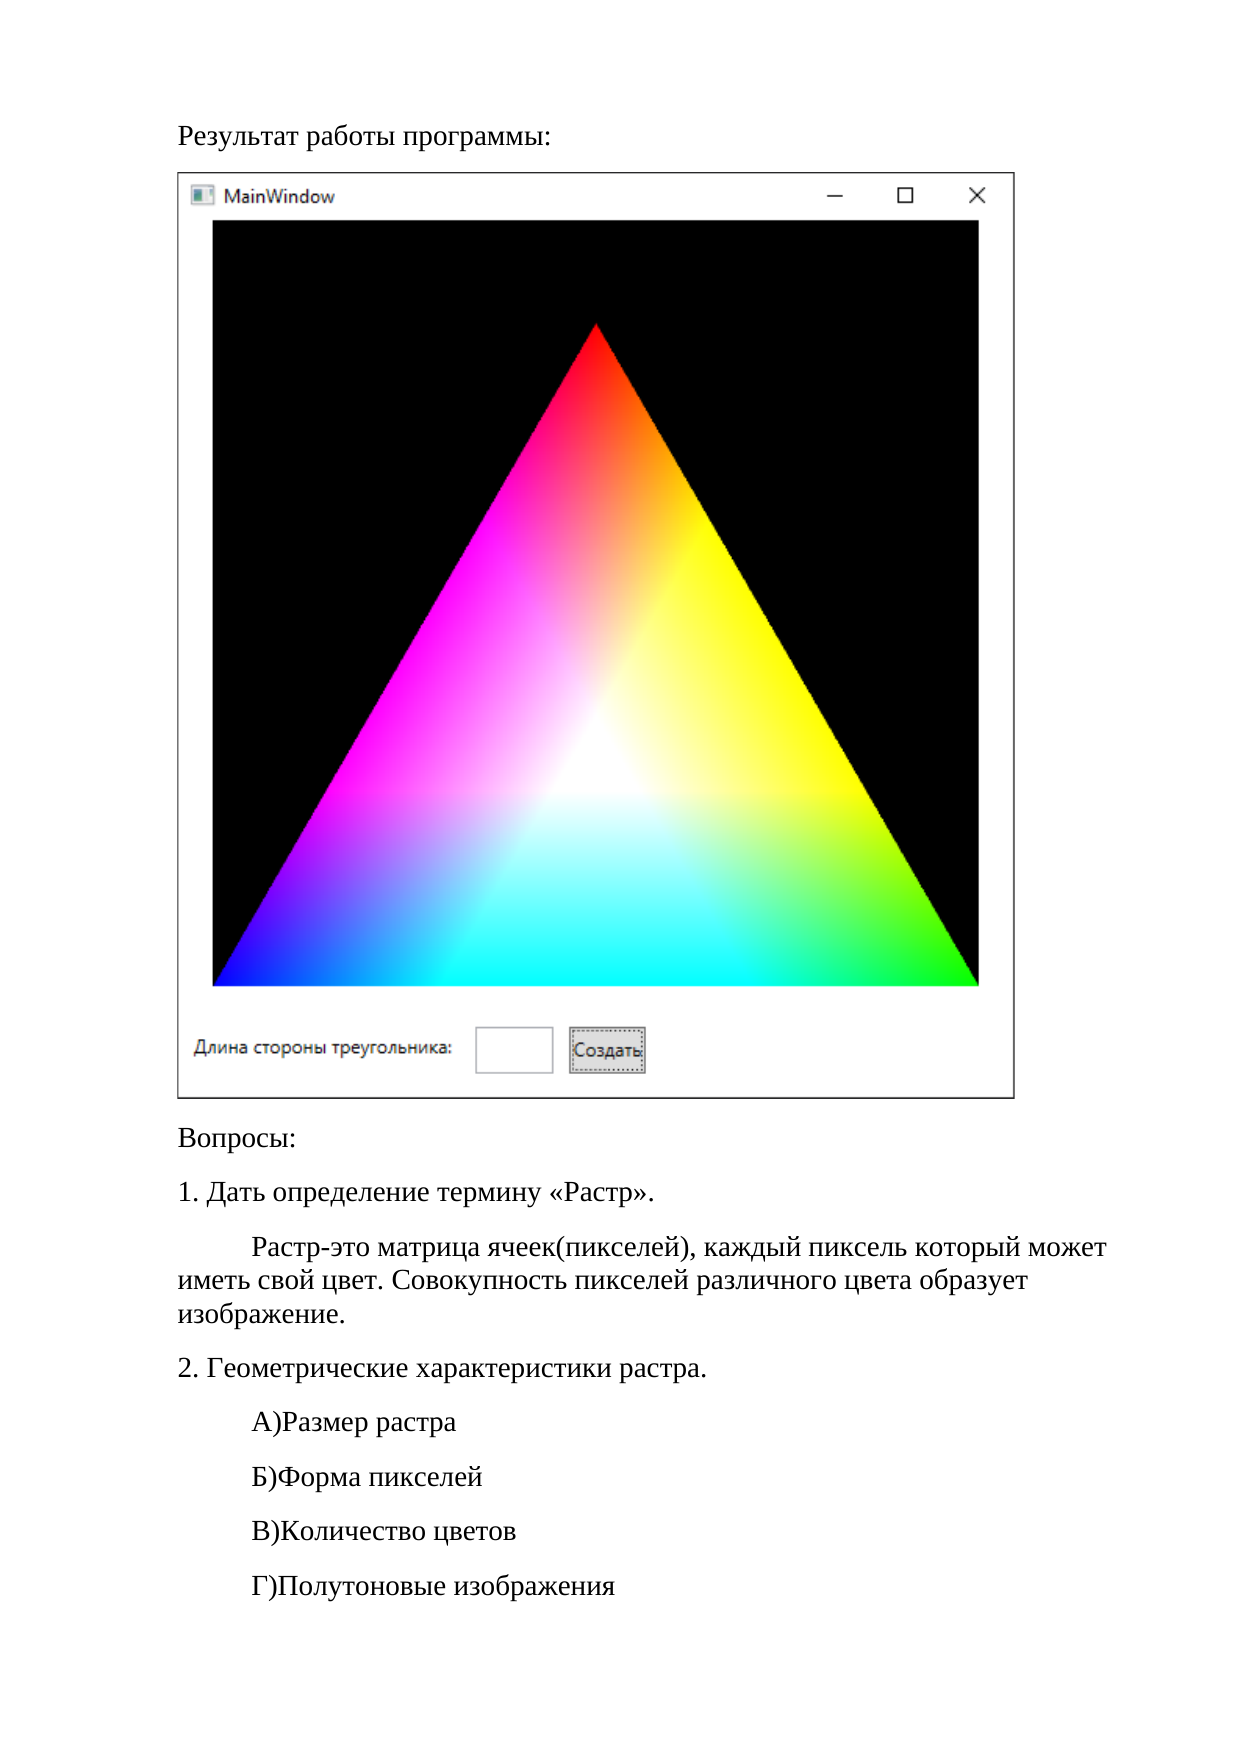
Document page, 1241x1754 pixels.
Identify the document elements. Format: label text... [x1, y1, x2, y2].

text Б)Форма пикселей [177, 1459, 1152, 1492]
picture [177, 172, 1015, 1099]
text Г)Полутоновые изображения [177, 1568, 1152, 1601]
text Результат работы программы: [177, 118, 1152, 152]
text Вопросы: [177, 1120, 1152, 1153]
text 2. Геометрические характеристики растра. [177, 1350, 1152, 1384]
text Растр-это матрица ячеек(пикселей), каждый пиксель который может иметь свой цвет. Совокупность пикселей различного цвета образует изображение. [177, 1229, 1152, 1329]
text В)Количество цветов [177, 1513, 1152, 1547]
text 1. Дать определение термину «Растр». [177, 1174, 1152, 1208]
text А)Размер растра [177, 1404, 1152, 1438]
